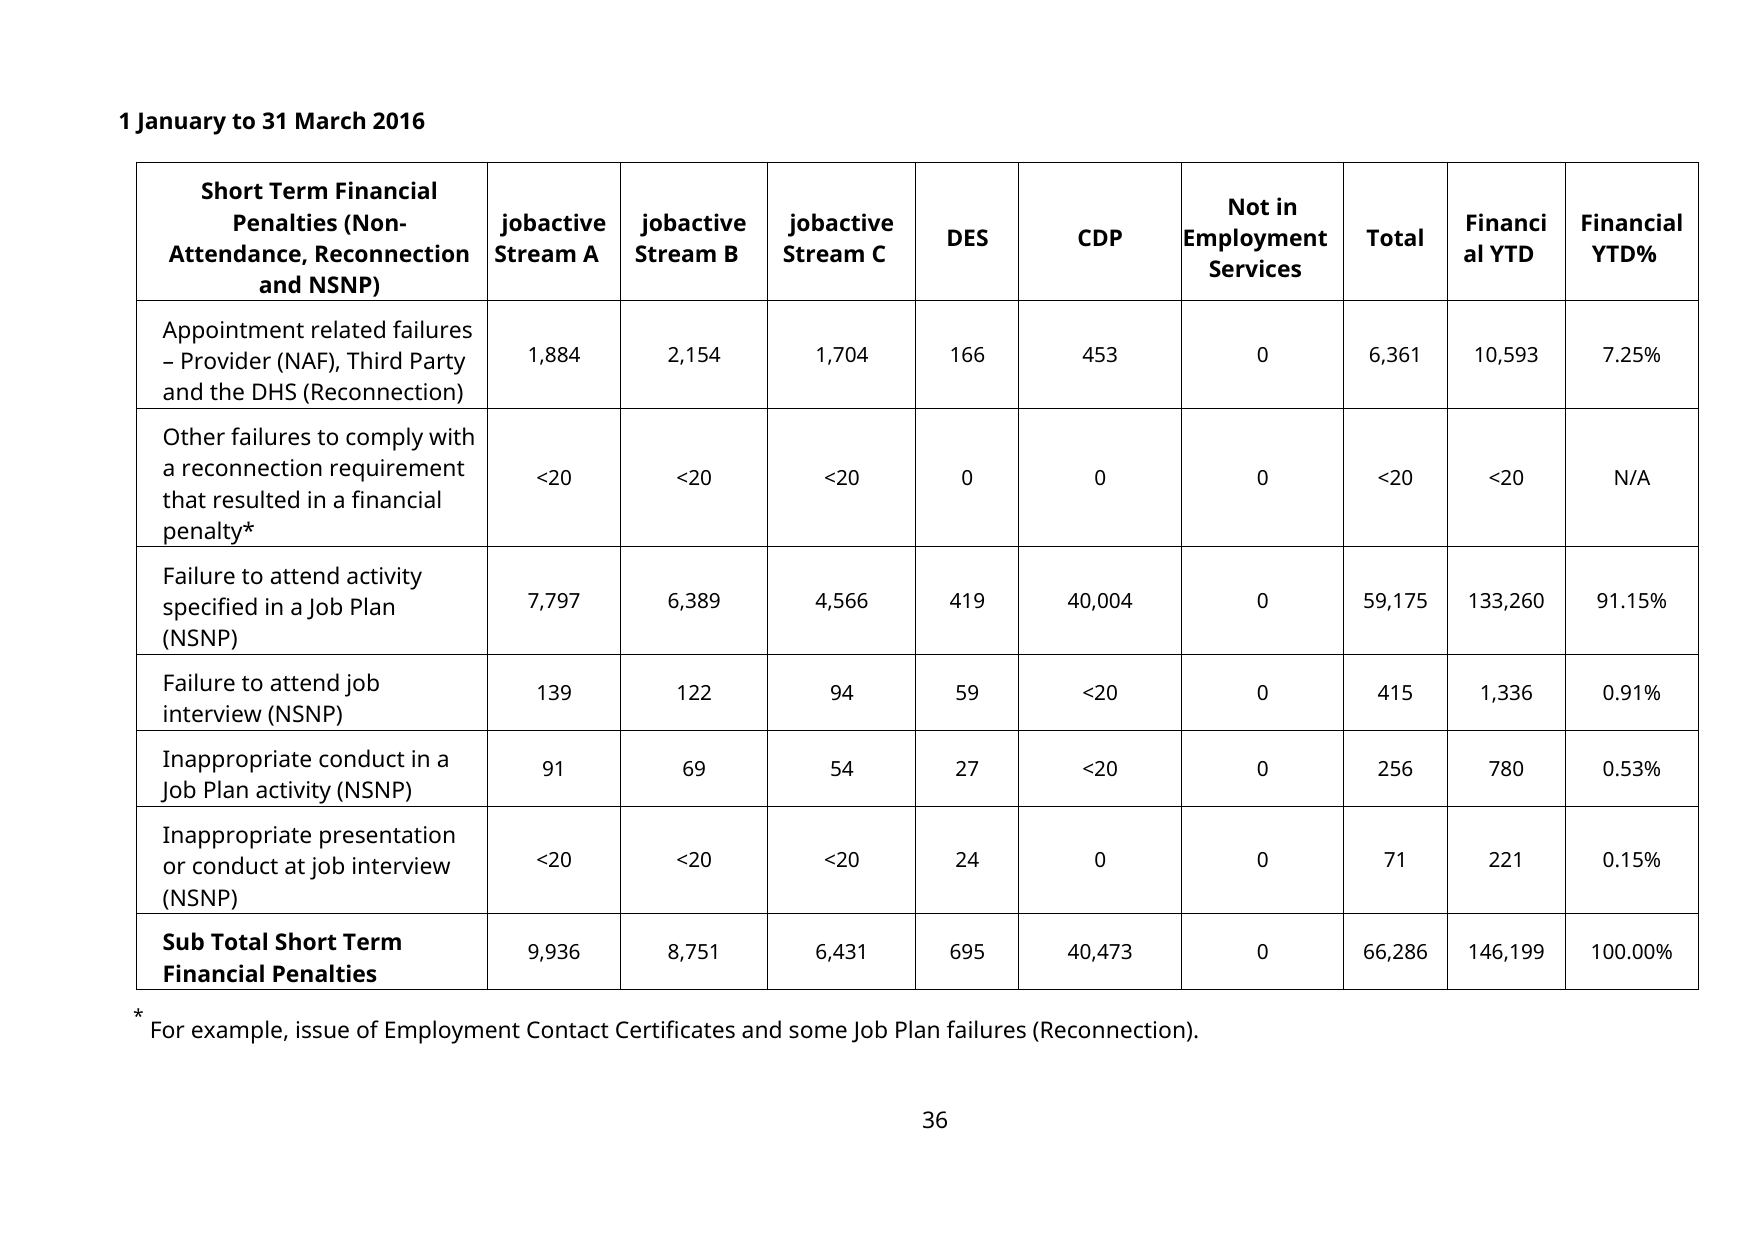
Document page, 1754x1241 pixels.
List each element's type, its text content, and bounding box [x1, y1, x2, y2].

table_cell 59 [916, 655, 1018, 729]
table_cell 66,286 [1344, 914, 1447, 989]
table_cell <20 [488, 807, 620, 913]
table_cell Inappropriate conduct in a Job Plan activity (NSNP) [137, 731, 487, 806]
table_cell 0 [1182, 547, 1343, 653]
table_cell Appointment related failures – Provider (NAF), Third Party and the DHS (Reconnection) [137, 301, 487, 408]
table_cell 4,566 [768, 547, 915, 653]
table_cell Sub Total Short Term Financial Penalties [137, 914, 487, 989]
table_cell N/A [1566, 409, 1698, 546]
table_cell 122 [621, 655, 767, 729]
table_cell 59,175 [1344, 547, 1447, 653]
table_cell 780 [1448, 731, 1565, 806]
table_cell 139 [488, 655, 620, 729]
table_cell 69 [621, 731, 767, 806]
text * For example, issue of Employment Contact Certificates and some Job Plan failures (Reconnection). [133, 1002, 1654, 1048]
table_cell 221 [1448, 807, 1565, 913]
table_cell Other failures to comply with a reconnection requirement that resulted in a financial penalty* [137, 409, 487, 546]
table_cell 1,336 [1448, 655, 1565, 729]
table_cell 8,751 [621, 914, 767, 989]
table_cell 6,431 [768, 914, 915, 989]
table_header DES [916, 163, 1018, 300]
table_cell Failure to attend job interview (NSNP) [137, 655, 487, 729]
table_cell 54 [768, 731, 915, 806]
table_cell 0 [1182, 731, 1343, 806]
table_cell 695 [916, 914, 1018, 989]
table_cell 0 [916, 409, 1018, 546]
table_header CDP [1019, 163, 1181, 300]
table_cell 6,361 [1344, 301, 1447, 408]
table_cell 94 [768, 655, 915, 729]
table_header jobactive Stream C [768, 163, 915, 300]
table_cell 91 [488, 731, 620, 806]
table_cell 133,260 [1448, 547, 1565, 653]
table_header Short Term Financial Penalties (Non-Attendance, Reconnection and NSNP) [137, 163, 487, 300]
table_cell 0.91% [1566, 655, 1698, 729]
table_cell Inappropriate presentation or conduct at job interview (NSNP) [137, 807, 487, 913]
table_cell 10,593 [1448, 301, 1565, 408]
table_cell 71 [1344, 807, 1447, 913]
table_cell 0 [1182, 301, 1343, 408]
table_cell 27 [916, 731, 1018, 806]
table_cell 0 [1182, 409, 1343, 546]
table_cell 2,154 [621, 301, 767, 408]
table_header Total [1344, 163, 1447, 300]
table_header Not in Employment Services [1182, 163, 1343, 300]
table_cell 6,389 [621, 547, 767, 653]
table_header Financial YTD% [1566, 163, 1698, 300]
table_header jobactive Stream B [621, 163, 767, 300]
table_cell <20 [621, 409, 767, 546]
table_cell 146,199 [1448, 914, 1565, 989]
table_cell 419 [916, 547, 1018, 653]
table_cell 0.15% [1566, 807, 1698, 913]
table_cell 40,004 [1019, 547, 1181, 653]
table_cell 1,884 [488, 301, 620, 408]
table_cell Failure to attend activity specified in a Job Plan (NSNP) [137, 547, 487, 653]
table_cell <20 [1344, 409, 1447, 546]
table_cell <20 [1019, 731, 1181, 806]
table_cell 453 [1019, 301, 1181, 408]
table_cell 0 [1019, 807, 1181, 913]
table_header jobactive Stream A [488, 163, 620, 300]
table_cell 166 [916, 301, 1018, 408]
table_cell <20 [1448, 409, 1565, 546]
table_cell 40,473 [1019, 914, 1181, 989]
table_cell 0 [1182, 807, 1343, 913]
table_cell 100.00% [1566, 914, 1698, 989]
table_cell 0.53% [1566, 731, 1698, 806]
table_cell <20 [768, 807, 915, 913]
table_cell <20 [768, 409, 915, 546]
table_cell 0 [1182, 655, 1343, 729]
table_cell 24 [916, 807, 1018, 913]
table_cell 9,936 [488, 914, 620, 989]
table_cell 0 [1019, 409, 1181, 546]
table_cell 91.15% [1566, 547, 1698, 653]
table_cell 1,704 [768, 301, 915, 408]
table_cell <20 [488, 409, 620, 546]
table_cell 256 [1344, 731, 1447, 806]
table_header Financial YTD [1448, 163, 1565, 300]
table_cell <20 [621, 807, 767, 913]
table_cell 0 [1182, 914, 1343, 989]
table_cell <20 [1019, 655, 1181, 729]
table_cell 7,797 [488, 547, 620, 653]
text 1 January to 31 March 2016 [103, 105, 1654, 136]
table_cell 7.25% [1566, 301, 1698, 408]
table_cell 415 [1344, 655, 1447, 729]
